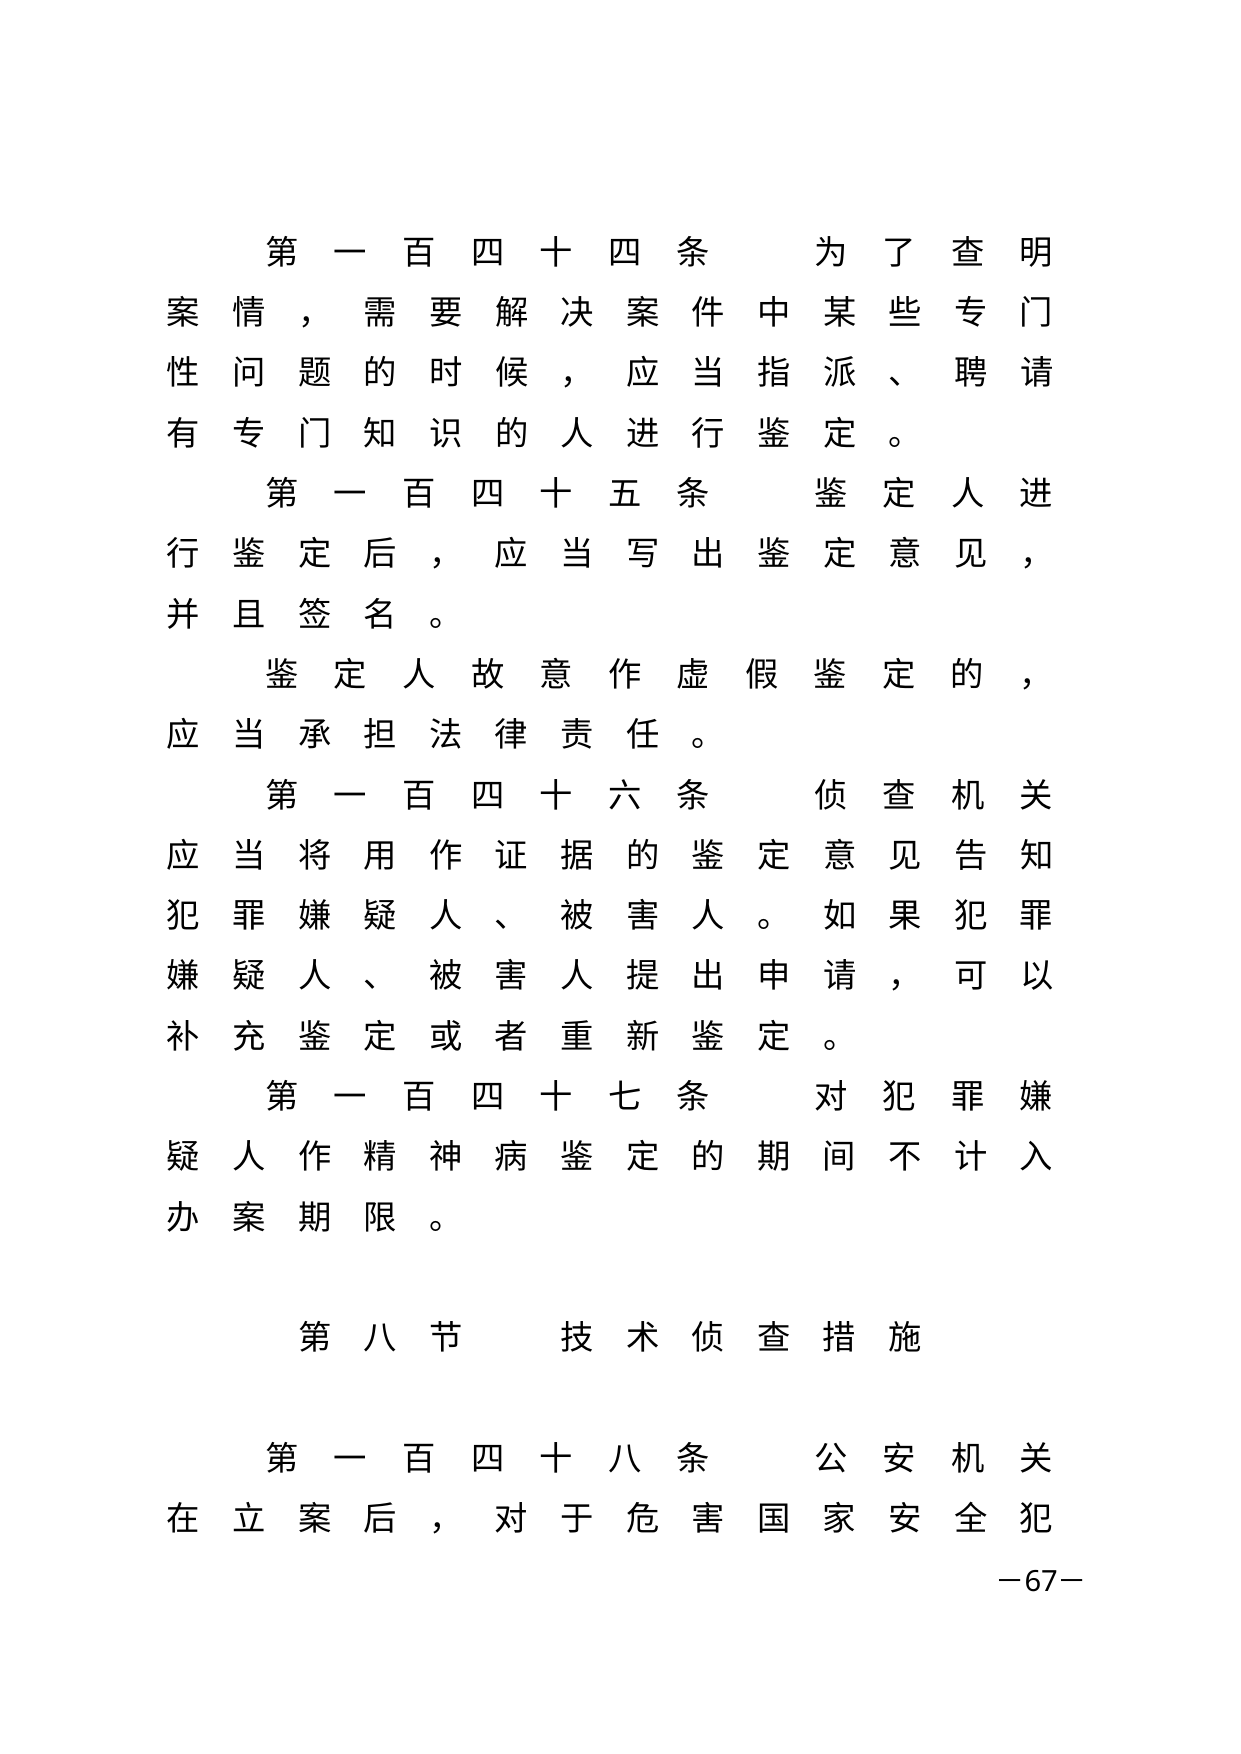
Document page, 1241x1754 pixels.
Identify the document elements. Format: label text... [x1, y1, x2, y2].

text 第一百四十四条 为了查明案情，需要解决案件中某些专门性问题的时候，应当指派、聘请有专门知识的人进行鉴定。 [167, 219, 1085, 461]
text 第八节 技术侦查措施 [167, 1305, 1085, 1365]
text 第一百四十八条 公安机关在立案后，对于危害国家安全犯罪、恐怖活动犯罪、黑社会性质的组织犯罪、重大毒品犯罪或者其他严重危害社会的犯罪案件，根据侦查犯罪的需要，经过严格的批准手续，可以采取技术侦查措施。 [167, 1426, 1085, 1546]
text 第一百四十六条 侦查机关应当将用作证据的鉴定意见告知犯罪嫌疑人、被害人。如果犯罪嫌疑人、被害人提出申请，可以补充鉴定或者重新鉴定。 [167, 762, 1085, 1064]
text 第一百四十七条 对犯罪嫌疑人作精神病鉴定的期间不计入办案期限。 [167, 1064, 1085, 1245]
text 鉴定人故意作虚假鉴定的，应当承担法律责任。 [167, 642, 1085, 762]
text 第一百四十五条 鉴定人进行鉴定后，应当写出鉴定意见，并且签名。 [167, 461, 1085, 642]
